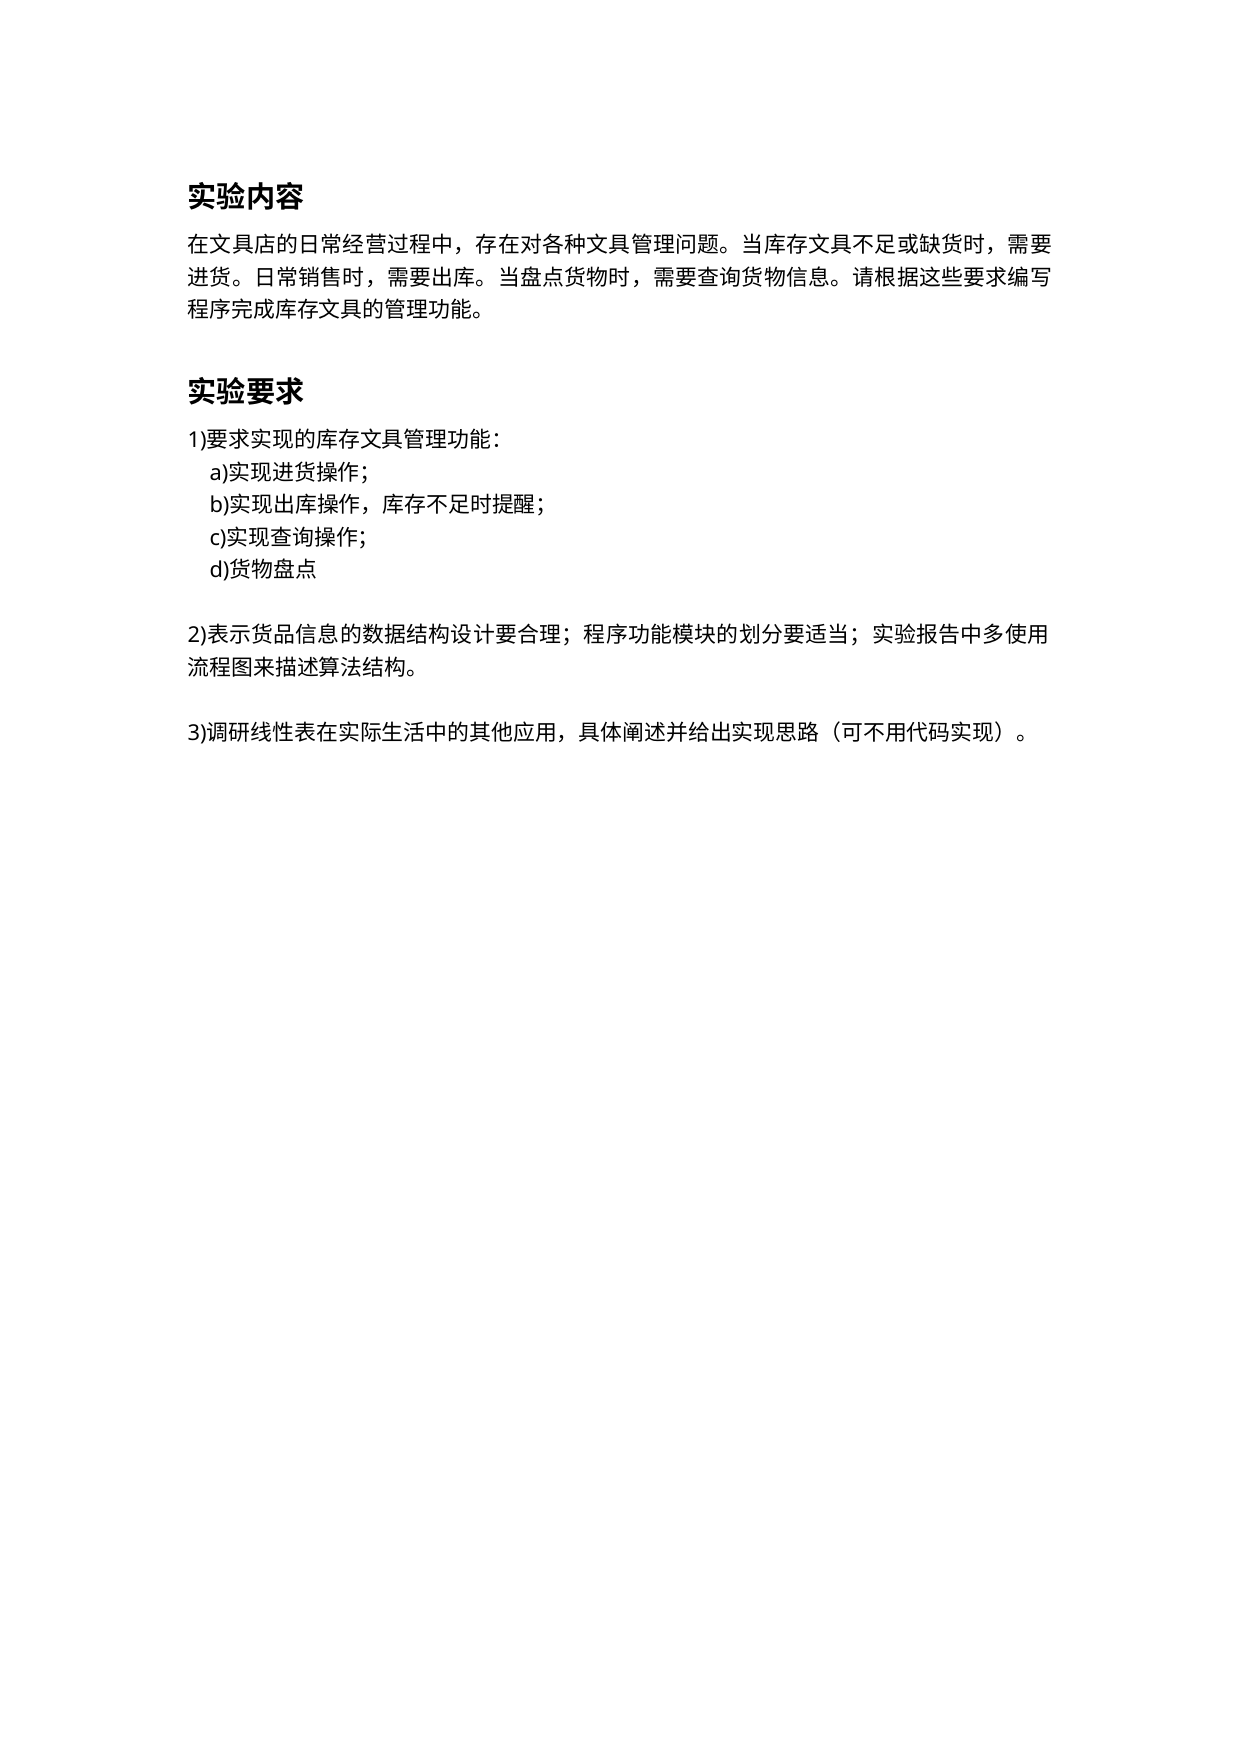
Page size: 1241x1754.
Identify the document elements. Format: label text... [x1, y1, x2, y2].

text 2)表示货品信息的数据结构设计要合理；程序功能模块的划分要适当；实验报告中多使用流程图来描述算法结构。 [187, 617, 1053, 682]
text b)实现出库操作，库存不足时提醒； [209, 487, 1053, 519]
text 1)要求实现的库存文具管理功能： [187, 422, 1053, 454]
text 实验要求 [187, 357, 1053, 422]
text a)实现进货操作； [209, 454, 1053, 487]
text 3)调研线性表在实际生活中的其他应用，具体阐述并给出实现思路（可不用代码实现）。 [187, 714, 1053, 747]
text c)实现查询操作； [209, 519, 1053, 552]
text 在文具店的日常经营过程中，存在对各种文具管理问题。当库存文具不足或缺货时，需要进货。日常销售时，需要出库。当盘点货物时，需要查询货物信息。请根据这些要求编写程序完成库存文具的管理功能。 [187, 227, 1053, 324]
text d)货物盘点 [209, 552, 1053, 584]
text 实验内容 [187, 162, 1053, 227]
